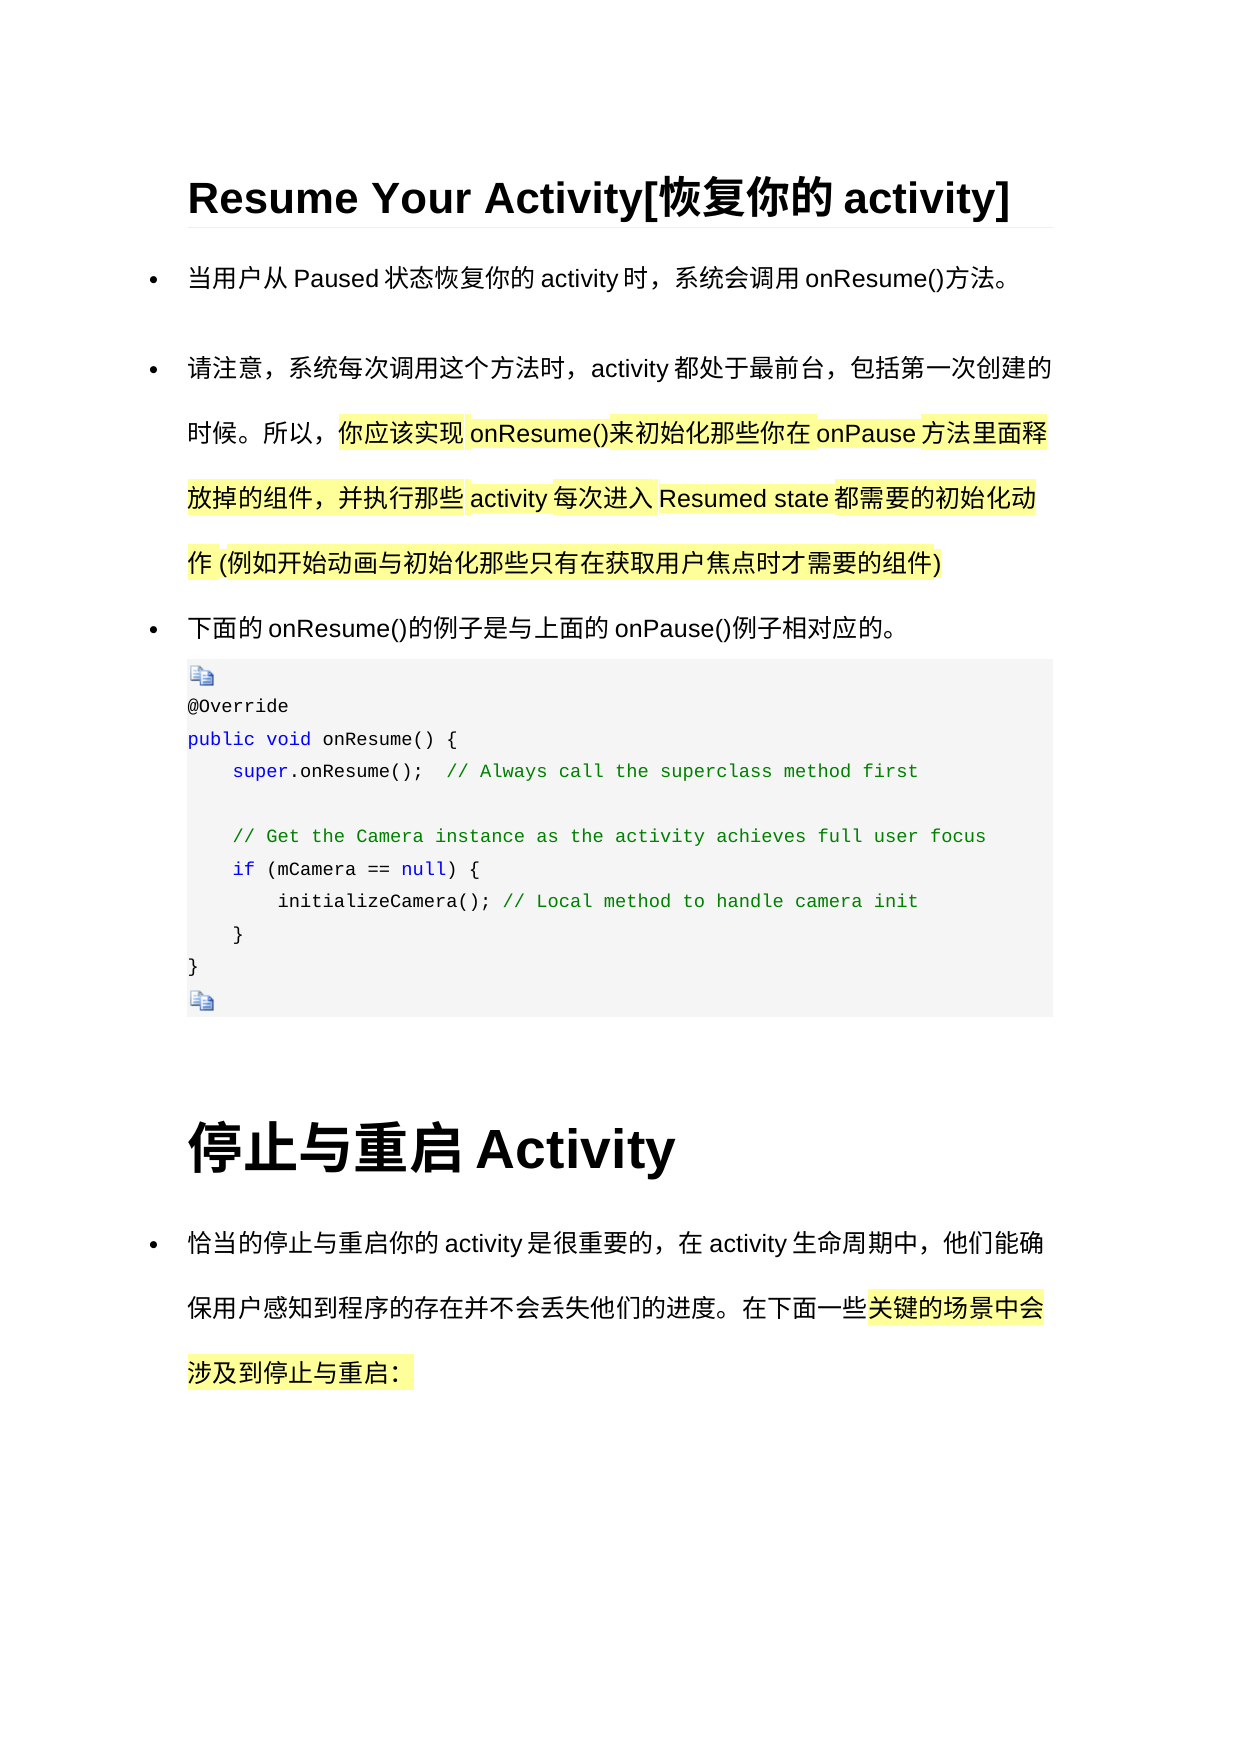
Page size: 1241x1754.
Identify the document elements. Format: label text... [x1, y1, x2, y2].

list 下面的onResume()的例子是与上面的onPause()例子相对应的。 [150, 594, 1053, 659]
picture [187, 984, 219, 1016]
text public void onResume() { [187, 724, 1053, 757]
text if (mCamera == null) { [187, 854, 1053, 887]
text @Override [187, 692, 1053, 724]
text } [187, 952, 1053, 984]
text Resume Your Activity[恢复你的activity] [187, 162, 1053, 228]
list 请注意，系统每次调用这个方法时，activity都处于最前台，包括第一次创建的时候。所以，你应该实现onResume()来初始化那些你在onPause方法里面释放掉的组件，并执行那些activity每次进入Resumed state都需要的初始化动作 (例如开始动画与初始化那些只有在获取用户焦点时才需要的组件) [150, 334, 1053, 594]
text initializeCamera(); // Local method to handle camera init [187, 887, 1053, 919]
text } [187, 919, 1053, 952]
text super.onResume(); // Always call the superclass method first [187, 757, 1053, 789]
list 当用户从Paused状态恢复你的activity时，系统会调用onResume()方法。 [150, 244, 1053, 309]
picture [187, 659, 219, 691]
text 停止与重启Activity [187, 1096, 1053, 1193]
list 恰当的停止与重启你的activity是很重要的，在activity生命周期中，他们能确保用户感知到程序的存在并不会丢失他们的进度。在下面一些关键的场景中会涉及到停止与重启： [150, 1209, 1053, 1404]
text // Get the Camera instance as the activity achieves full user focus [187, 822, 1053, 854]
